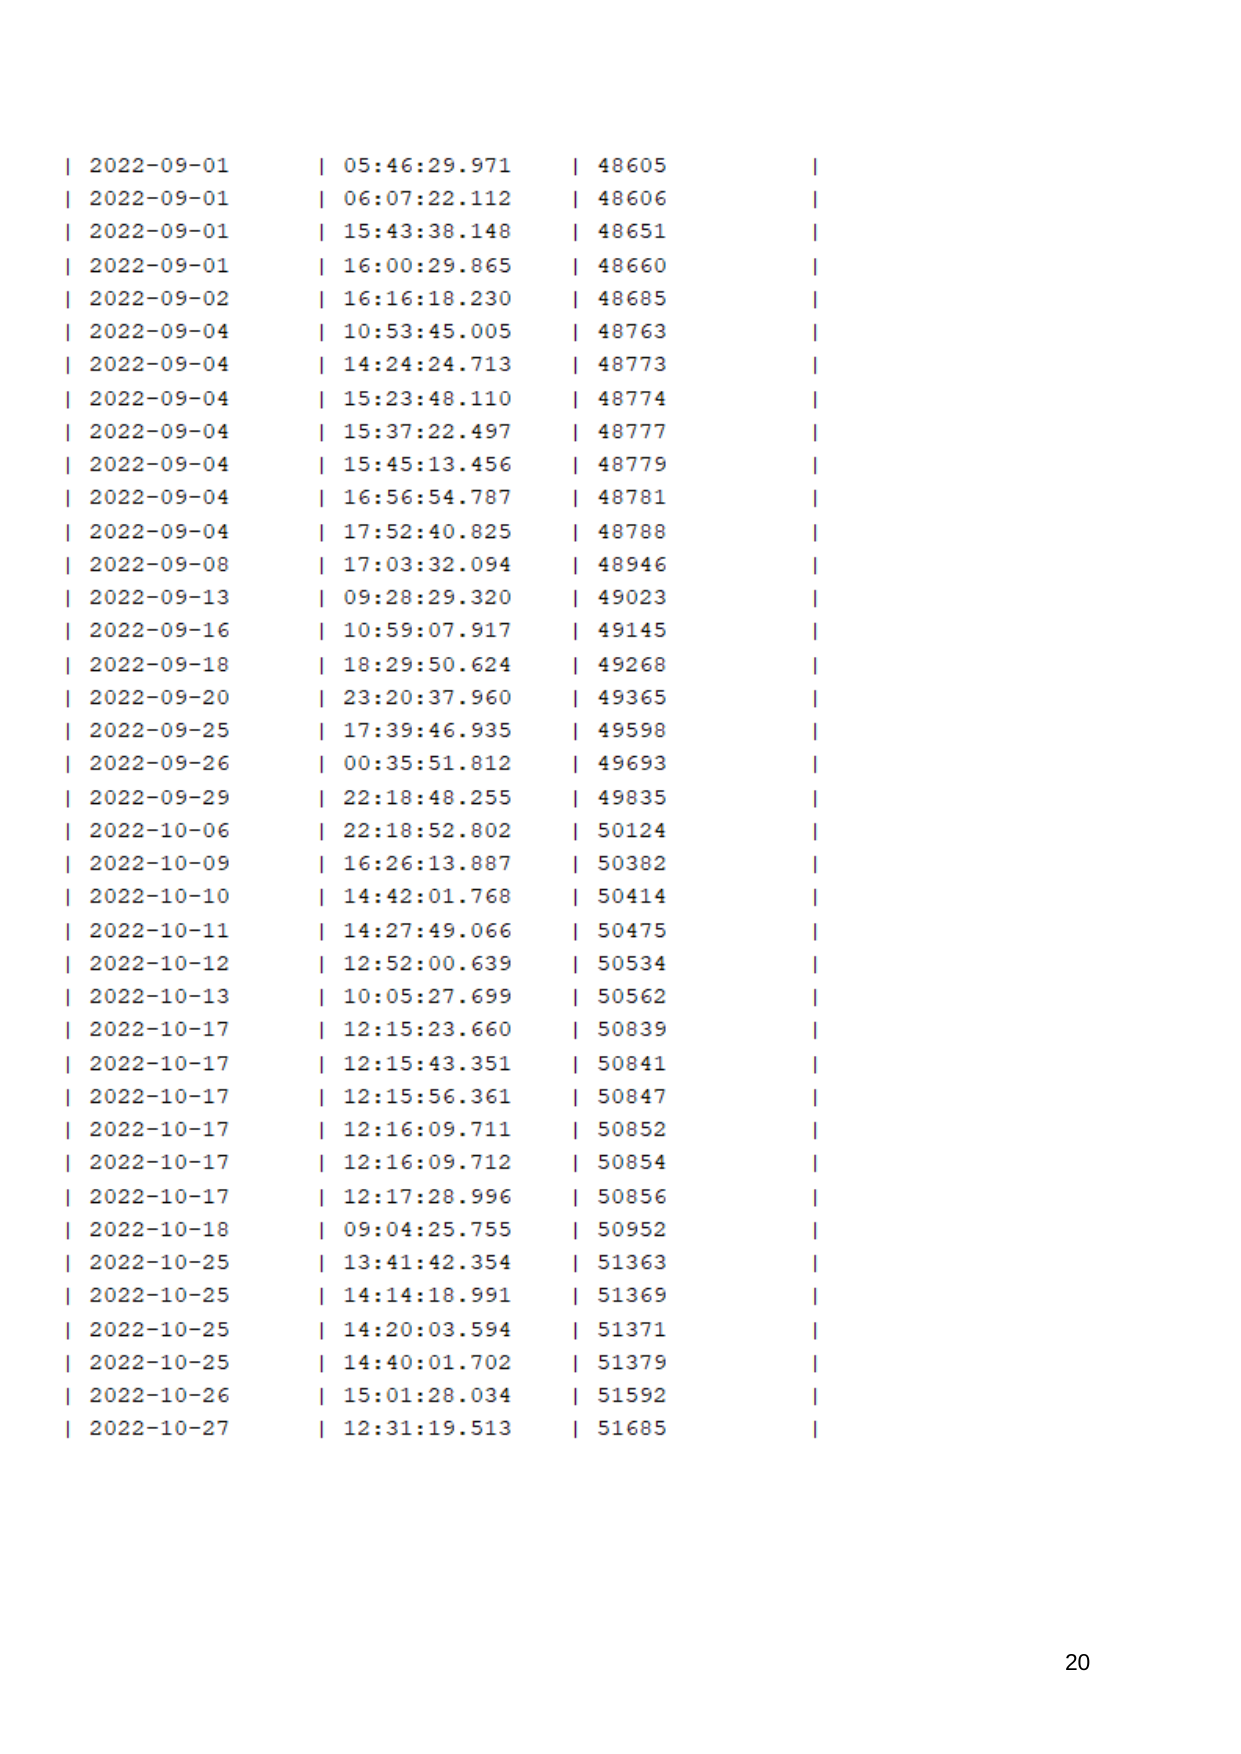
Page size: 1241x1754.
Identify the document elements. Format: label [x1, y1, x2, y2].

picture [58, 150, 823, 1443]
